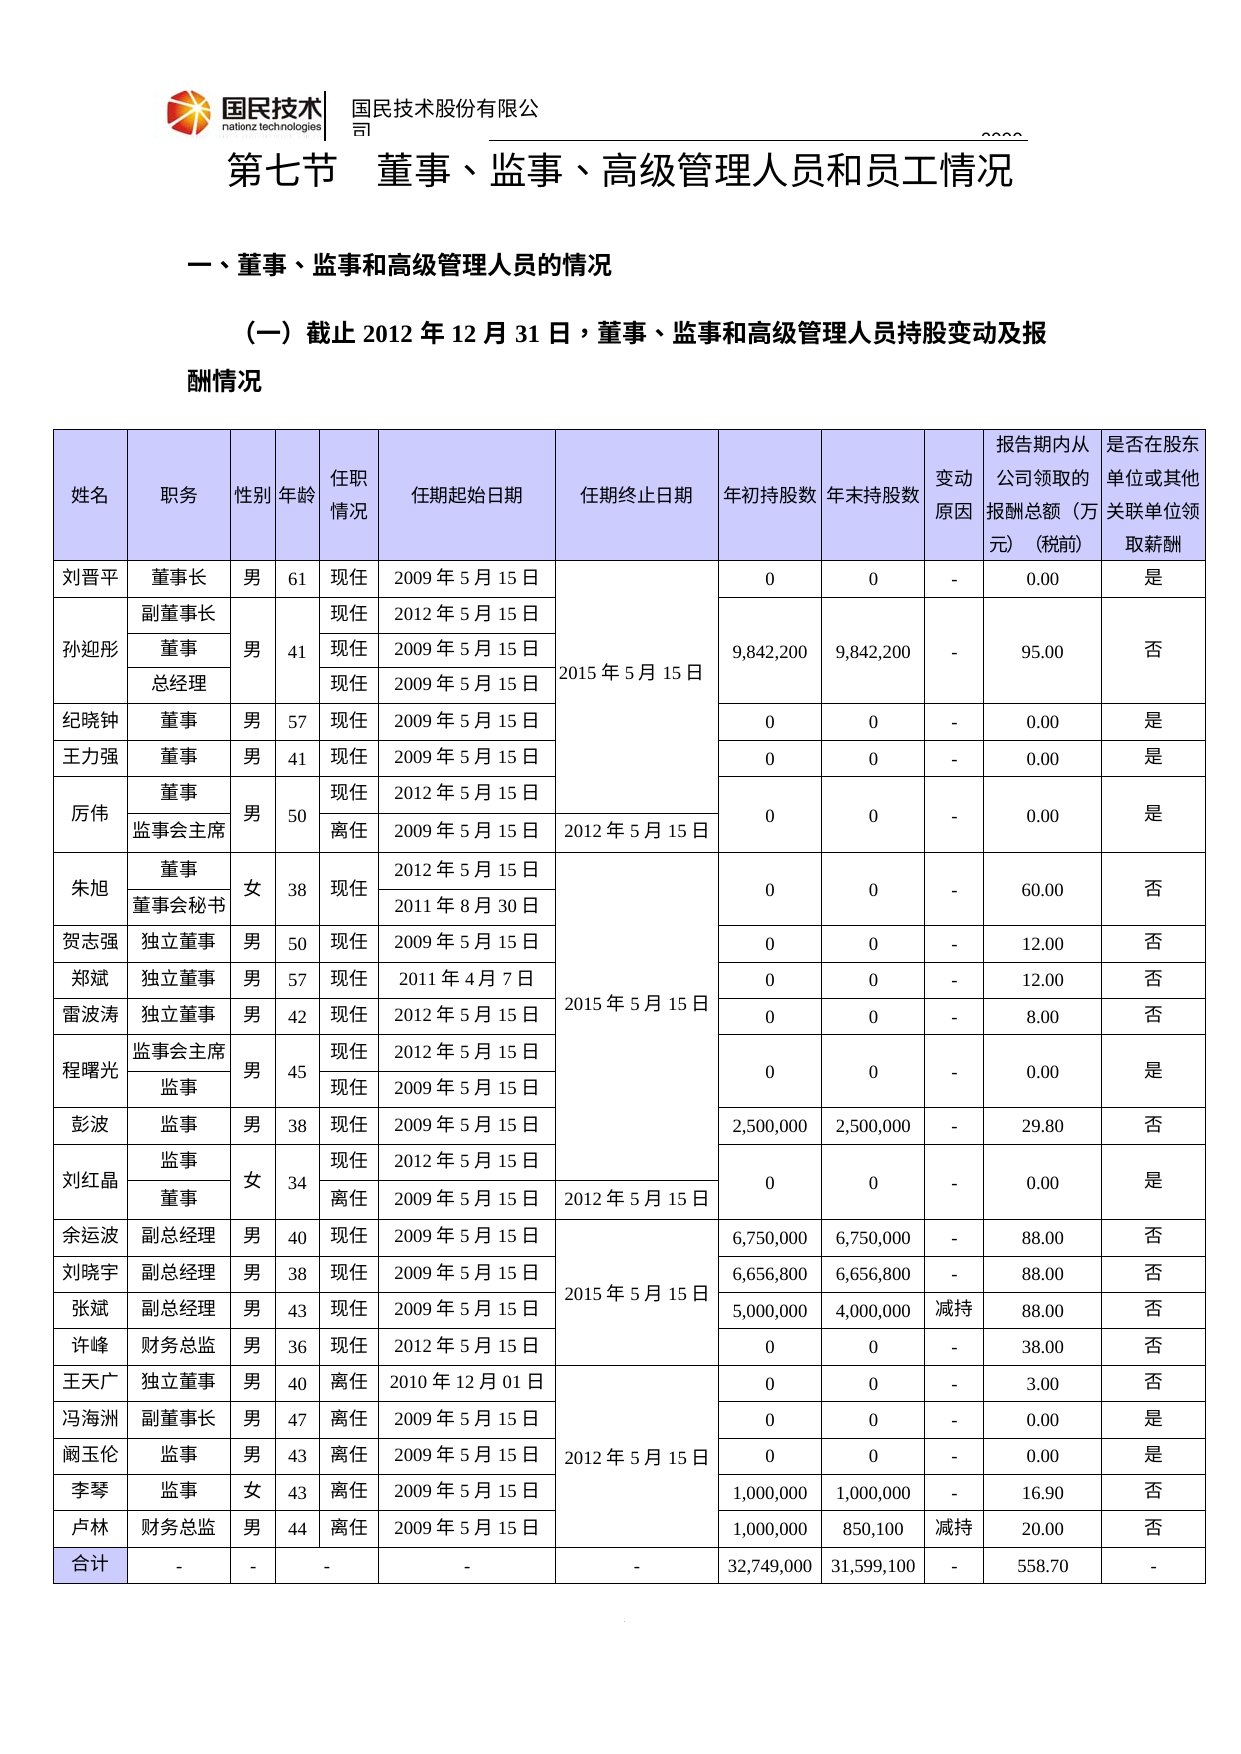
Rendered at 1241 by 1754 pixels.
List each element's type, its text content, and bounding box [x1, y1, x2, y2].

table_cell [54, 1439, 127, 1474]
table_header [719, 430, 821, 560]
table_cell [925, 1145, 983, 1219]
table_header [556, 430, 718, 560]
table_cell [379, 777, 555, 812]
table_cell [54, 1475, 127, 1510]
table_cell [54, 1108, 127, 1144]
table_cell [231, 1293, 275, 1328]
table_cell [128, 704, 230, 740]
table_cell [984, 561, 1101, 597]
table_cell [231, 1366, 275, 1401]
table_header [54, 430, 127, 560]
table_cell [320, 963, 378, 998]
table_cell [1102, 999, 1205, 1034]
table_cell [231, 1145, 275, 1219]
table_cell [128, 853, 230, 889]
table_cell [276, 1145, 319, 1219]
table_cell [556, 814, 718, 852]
subtitle （一）截止 2012 年 12 月 31 日，董事、监事和高级管理人员持股变动及报 酬情况 [187, 316, 1054, 397]
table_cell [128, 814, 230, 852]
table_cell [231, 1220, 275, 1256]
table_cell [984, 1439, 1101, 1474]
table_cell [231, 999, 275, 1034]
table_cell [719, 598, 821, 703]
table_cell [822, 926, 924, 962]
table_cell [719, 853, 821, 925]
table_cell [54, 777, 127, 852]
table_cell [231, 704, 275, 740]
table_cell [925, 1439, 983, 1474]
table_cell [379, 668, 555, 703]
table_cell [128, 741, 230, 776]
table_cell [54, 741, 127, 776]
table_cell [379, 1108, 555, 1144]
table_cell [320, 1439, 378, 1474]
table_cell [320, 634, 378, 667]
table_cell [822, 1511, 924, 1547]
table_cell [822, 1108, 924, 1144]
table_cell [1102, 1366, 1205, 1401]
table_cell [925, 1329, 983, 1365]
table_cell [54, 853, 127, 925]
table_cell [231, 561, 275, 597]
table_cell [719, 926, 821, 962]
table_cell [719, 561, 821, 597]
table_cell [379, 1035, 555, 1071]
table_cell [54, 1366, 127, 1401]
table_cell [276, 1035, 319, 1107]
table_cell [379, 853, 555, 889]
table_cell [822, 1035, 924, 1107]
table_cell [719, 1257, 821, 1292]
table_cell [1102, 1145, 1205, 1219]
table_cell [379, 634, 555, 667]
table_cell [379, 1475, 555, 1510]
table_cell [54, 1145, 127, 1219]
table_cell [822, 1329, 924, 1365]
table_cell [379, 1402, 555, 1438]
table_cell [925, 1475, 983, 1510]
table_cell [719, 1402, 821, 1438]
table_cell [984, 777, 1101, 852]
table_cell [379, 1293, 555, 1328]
picture [153, 90, 333, 138]
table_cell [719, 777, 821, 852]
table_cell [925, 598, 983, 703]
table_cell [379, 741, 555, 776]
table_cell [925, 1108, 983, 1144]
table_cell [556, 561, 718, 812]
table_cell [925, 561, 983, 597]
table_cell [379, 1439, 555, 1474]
subtitle 第七节 董事、监事、高级管理人员和员工情况 [226, 144, 1054, 196]
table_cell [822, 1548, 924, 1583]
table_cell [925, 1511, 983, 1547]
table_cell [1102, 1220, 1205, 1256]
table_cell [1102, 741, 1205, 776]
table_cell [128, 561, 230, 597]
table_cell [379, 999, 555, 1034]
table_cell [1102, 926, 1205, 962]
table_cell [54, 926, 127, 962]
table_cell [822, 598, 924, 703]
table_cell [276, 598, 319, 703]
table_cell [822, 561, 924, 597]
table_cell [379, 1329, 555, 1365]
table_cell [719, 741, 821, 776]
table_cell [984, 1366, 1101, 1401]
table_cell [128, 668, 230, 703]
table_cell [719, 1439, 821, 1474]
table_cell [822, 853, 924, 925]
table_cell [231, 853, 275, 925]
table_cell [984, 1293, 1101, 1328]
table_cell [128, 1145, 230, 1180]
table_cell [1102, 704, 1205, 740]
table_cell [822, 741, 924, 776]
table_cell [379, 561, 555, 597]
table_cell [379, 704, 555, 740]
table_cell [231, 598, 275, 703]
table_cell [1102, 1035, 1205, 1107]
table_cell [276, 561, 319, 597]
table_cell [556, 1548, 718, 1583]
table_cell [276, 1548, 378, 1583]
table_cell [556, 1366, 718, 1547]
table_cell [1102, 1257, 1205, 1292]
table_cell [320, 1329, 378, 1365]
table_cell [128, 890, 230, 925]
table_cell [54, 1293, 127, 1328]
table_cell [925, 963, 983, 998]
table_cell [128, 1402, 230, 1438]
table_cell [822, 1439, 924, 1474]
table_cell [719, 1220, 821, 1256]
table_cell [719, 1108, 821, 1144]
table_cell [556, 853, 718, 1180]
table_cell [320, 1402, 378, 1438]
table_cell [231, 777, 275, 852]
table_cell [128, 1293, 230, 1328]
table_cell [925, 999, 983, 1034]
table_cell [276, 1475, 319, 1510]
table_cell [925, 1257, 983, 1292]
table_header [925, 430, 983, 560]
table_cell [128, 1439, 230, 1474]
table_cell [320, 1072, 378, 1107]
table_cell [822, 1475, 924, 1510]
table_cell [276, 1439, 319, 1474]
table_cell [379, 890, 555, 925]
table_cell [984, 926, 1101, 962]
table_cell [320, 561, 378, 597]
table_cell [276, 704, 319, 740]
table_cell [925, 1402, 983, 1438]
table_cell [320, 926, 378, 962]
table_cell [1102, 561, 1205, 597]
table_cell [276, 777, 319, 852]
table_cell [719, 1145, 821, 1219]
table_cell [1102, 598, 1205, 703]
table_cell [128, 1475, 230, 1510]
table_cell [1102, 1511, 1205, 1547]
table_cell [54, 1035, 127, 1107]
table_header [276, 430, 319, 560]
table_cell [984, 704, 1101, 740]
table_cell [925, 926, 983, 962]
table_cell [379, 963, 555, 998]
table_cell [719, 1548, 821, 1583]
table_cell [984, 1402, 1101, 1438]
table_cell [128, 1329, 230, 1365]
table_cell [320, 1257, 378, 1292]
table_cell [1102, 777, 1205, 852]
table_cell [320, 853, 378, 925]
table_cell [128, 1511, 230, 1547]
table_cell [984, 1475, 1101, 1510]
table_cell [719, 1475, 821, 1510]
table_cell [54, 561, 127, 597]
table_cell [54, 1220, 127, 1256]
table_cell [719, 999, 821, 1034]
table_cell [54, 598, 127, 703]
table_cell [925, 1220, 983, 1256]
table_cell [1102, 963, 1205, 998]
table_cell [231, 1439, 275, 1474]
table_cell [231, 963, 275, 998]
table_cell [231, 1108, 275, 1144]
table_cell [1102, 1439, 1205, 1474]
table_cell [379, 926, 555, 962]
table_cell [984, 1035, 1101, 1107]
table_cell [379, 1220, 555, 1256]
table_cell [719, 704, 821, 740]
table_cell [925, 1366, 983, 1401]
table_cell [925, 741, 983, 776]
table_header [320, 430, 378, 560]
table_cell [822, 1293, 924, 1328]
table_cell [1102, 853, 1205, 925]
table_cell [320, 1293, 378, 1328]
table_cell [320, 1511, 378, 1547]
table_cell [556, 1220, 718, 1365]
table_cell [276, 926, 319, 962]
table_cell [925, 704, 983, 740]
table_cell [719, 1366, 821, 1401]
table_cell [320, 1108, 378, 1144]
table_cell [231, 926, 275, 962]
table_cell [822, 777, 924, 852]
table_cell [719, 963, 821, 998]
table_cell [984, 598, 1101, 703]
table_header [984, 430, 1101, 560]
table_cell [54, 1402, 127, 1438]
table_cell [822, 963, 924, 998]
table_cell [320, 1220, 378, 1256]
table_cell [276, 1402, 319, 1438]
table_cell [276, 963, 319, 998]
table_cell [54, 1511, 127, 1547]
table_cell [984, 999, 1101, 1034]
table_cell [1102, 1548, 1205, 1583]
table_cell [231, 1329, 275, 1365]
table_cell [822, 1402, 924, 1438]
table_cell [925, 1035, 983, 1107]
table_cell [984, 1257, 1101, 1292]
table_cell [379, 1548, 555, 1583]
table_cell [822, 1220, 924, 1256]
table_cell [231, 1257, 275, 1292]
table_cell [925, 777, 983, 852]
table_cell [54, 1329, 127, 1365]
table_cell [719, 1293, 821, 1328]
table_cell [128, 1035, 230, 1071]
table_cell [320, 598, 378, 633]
subtitle 一、董事、监事和高级管理人员的情况 [187, 248, 1054, 282]
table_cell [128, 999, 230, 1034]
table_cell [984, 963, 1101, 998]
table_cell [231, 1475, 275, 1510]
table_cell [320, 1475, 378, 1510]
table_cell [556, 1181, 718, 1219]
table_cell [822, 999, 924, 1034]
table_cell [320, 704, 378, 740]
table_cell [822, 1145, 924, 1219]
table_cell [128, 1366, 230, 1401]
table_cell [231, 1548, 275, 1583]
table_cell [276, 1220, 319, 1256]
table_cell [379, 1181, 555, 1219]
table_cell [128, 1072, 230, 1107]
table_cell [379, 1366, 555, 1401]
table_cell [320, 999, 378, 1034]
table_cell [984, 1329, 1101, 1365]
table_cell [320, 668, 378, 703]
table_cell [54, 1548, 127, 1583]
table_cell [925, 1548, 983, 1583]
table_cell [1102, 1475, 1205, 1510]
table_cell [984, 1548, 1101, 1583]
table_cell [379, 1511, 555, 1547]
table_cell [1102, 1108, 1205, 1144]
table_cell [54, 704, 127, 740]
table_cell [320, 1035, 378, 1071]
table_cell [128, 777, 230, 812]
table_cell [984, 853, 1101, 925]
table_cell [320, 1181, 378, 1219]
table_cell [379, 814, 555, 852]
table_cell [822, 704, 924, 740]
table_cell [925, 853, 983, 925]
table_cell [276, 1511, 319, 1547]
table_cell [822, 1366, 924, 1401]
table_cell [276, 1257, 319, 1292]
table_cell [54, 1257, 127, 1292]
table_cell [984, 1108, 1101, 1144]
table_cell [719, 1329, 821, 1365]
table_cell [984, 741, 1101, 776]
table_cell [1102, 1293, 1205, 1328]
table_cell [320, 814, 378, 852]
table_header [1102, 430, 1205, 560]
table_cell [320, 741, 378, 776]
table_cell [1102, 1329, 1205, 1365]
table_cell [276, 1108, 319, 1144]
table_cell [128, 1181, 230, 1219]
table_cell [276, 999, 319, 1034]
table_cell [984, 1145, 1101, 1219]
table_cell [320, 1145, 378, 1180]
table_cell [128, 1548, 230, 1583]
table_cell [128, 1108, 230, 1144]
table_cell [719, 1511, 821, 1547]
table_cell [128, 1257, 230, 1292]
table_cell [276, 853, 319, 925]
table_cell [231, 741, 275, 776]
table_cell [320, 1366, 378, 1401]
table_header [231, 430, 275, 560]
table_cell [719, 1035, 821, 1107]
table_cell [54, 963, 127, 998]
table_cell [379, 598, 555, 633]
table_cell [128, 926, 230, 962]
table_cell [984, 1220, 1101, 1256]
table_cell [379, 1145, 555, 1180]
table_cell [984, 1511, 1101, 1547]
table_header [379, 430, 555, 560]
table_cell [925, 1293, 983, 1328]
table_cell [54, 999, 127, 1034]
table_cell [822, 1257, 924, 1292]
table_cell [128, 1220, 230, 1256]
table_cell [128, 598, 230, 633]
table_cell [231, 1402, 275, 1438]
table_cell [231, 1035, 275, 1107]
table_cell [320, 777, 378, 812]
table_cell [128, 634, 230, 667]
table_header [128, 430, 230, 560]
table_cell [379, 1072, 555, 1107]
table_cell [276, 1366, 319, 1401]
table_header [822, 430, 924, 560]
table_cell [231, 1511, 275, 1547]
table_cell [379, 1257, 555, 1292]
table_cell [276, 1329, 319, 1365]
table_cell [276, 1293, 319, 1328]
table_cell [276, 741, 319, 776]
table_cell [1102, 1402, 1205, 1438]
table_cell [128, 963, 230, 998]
